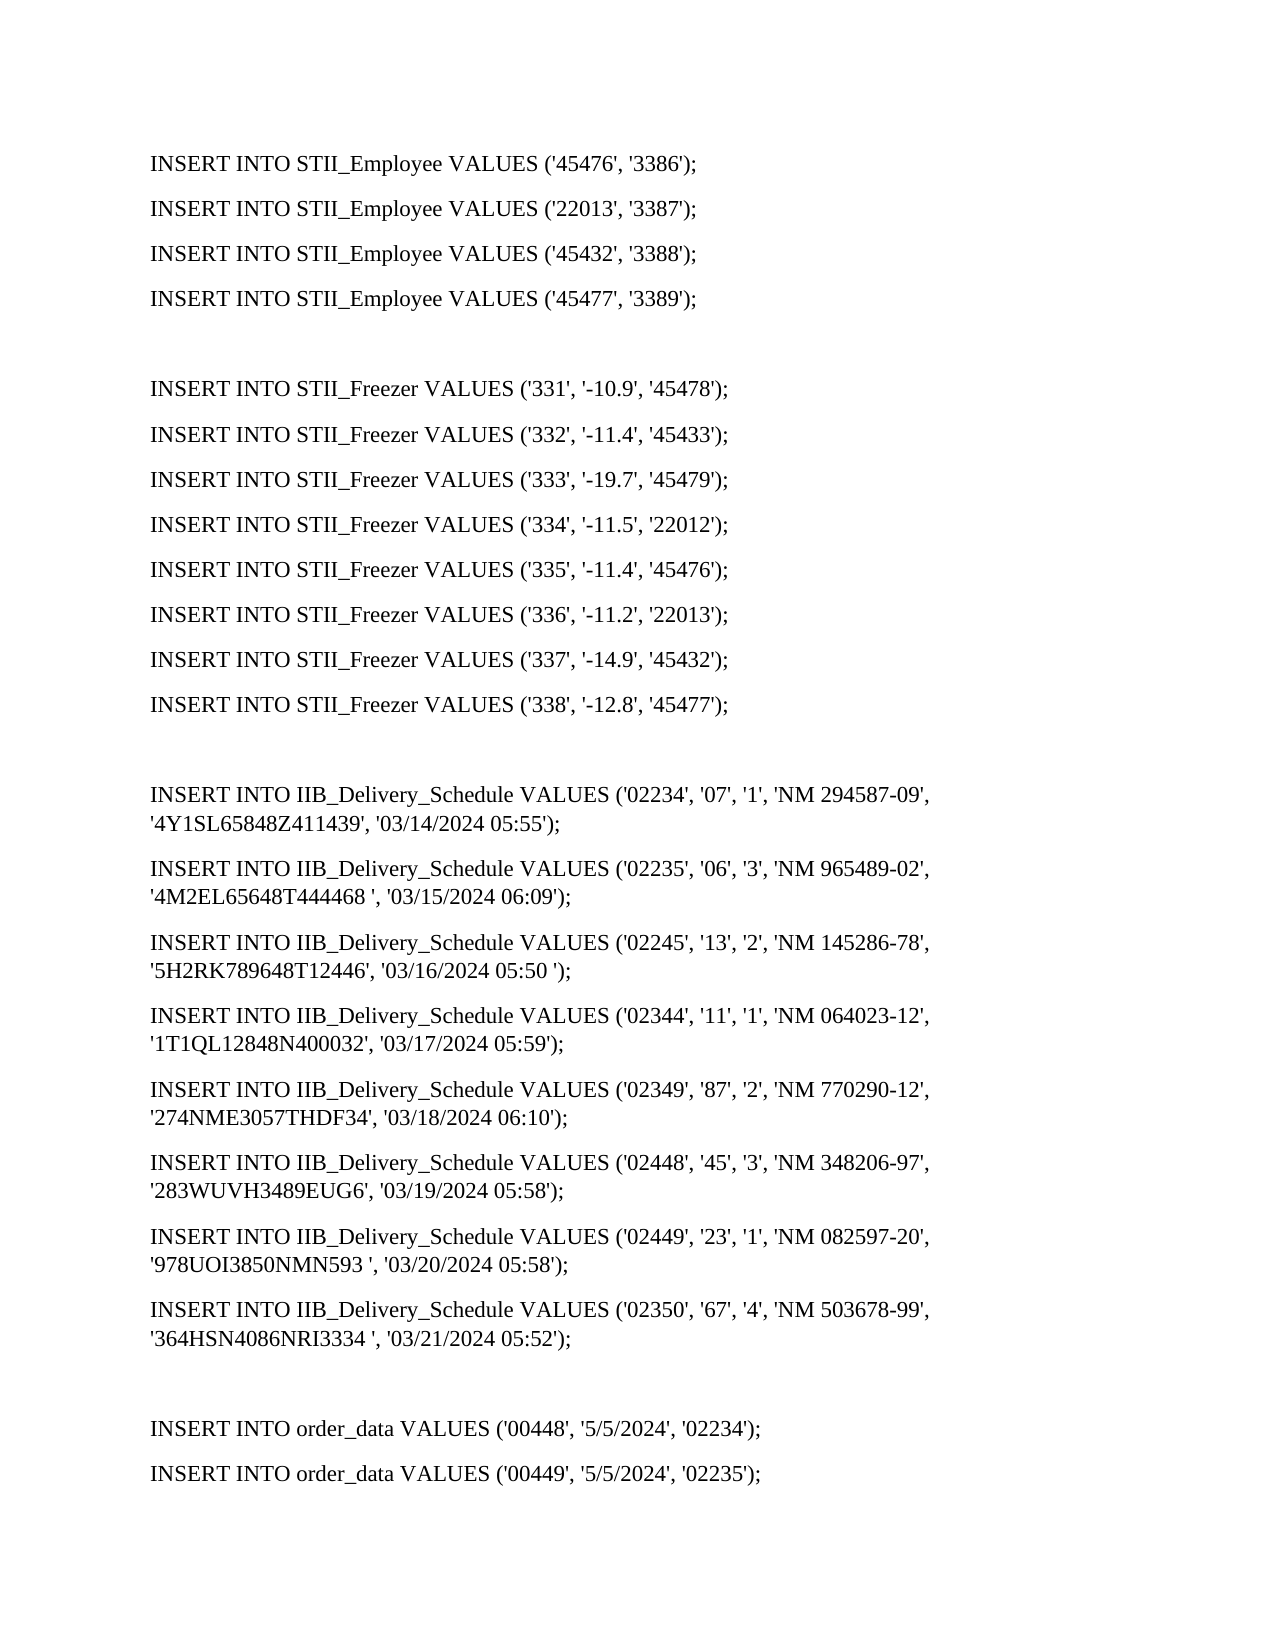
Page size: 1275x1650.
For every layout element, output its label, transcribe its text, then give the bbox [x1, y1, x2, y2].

text INSERT INTO STII_Employee VALUES ('22013', '3387'); [150, 195, 1125, 221]
text INSERT INTO IIB_Delivery_Schedule VALUES ('02350', '67', '4', 'NM 503678-99', '364HSN4086NRI3334 ', '03/21/2024 05:52'); [150, 1296, 1125, 1351]
text INSERT INTO IIB_Delivery_Schedule VALUES ('02235', '06', '3', 'NM 965489-02', '4M2EL65648T444468 ', '03/15/2024 06:09'); [150, 855, 1125, 910]
text INSERT INTO order_data VALUES ('00449', '5/5/2024', '02235'); [150, 1460, 1125, 1486]
text INSERT INTO STII_Freezer VALUES ('337', '-14.9', '45432'); [150, 646, 1125, 672]
text INSERT INTO STII_Freezer VALUES ('338', '-12.8', '45477'); [150, 691, 1125, 718]
text INSERT INTO IIB_Delivery_Schedule VALUES ('02245', '13', '2', 'NM 145286-78', '5H2RK789648T12446', '03/16/2024 05:50 '); [150, 928, 1125, 983]
text INSERT INTO STII_Freezer VALUES ('331', '-10.9', '45478'); [150, 376, 1125, 402]
text INSERT INTO IIB_Delivery_Schedule VALUES ('02344', '11', '1', 'NM 064023-12', '1T1QL12848N400032', '03/17/2024 05:59'); [150, 1002, 1125, 1057]
text INSERT INTO IIB_Delivery_Schedule VALUES ('02234', '07', '1', 'NM 294587-09', '4Y1SL65848Z411439', '03/14/2024 05:55'); [150, 781, 1125, 836]
text INSERT INTO STII_Employee VALUES ('45477', '3389'); [150, 285, 1125, 312]
text INSERT INTO STII_Employee VALUES ('45476', '3386'); [150, 150, 1125, 176]
text INSERT INTO order_data VALUES ('00448', '5/5/2024', '02234'); [150, 1415, 1125, 1441]
text INSERT INTO STII_Freezer VALUES ('333', '-19.7', '45479'); [150, 466, 1125, 492]
text INSERT INTO STII_Freezer VALUES ('336', '-11.2', '22013'); [150, 601, 1125, 627]
text INSERT INTO STII_Freezer VALUES ('332', '-11.4', '45433'); [150, 421, 1125, 447]
text INSERT INTO IIB_Delivery_Schedule VALUES ('02349', '87', '2', 'NM 770290-12', '274NME3057THDF34', '03/18/2024 06:10'); [150, 1076, 1125, 1130]
text INSERT INTO STII_Employee VALUES ('45432', '3388'); [150, 240, 1125, 267]
text INSERT INTO STII_Freezer VALUES ('335', '-11.4', '45476'); [150, 556, 1125, 582]
text INSERT INTO IIB_Delivery_Schedule VALUES ('02449', '23', '1', 'NM 082597-20', '978UOI3850NMN593 ', '03/20/2024 05:58'); [150, 1223, 1125, 1277]
text INSERT INTO IIB_Delivery_Schedule VALUES ('02448', '45', '3', 'NM 348206-97', '283WUVH3489EUG6', '03/19/2024 05:58'); [150, 1149, 1125, 1204]
text INSERT INTO STII_Freezer VALUES ('334', '-11.5', '22012'); [150, 511, 1125, 537]
